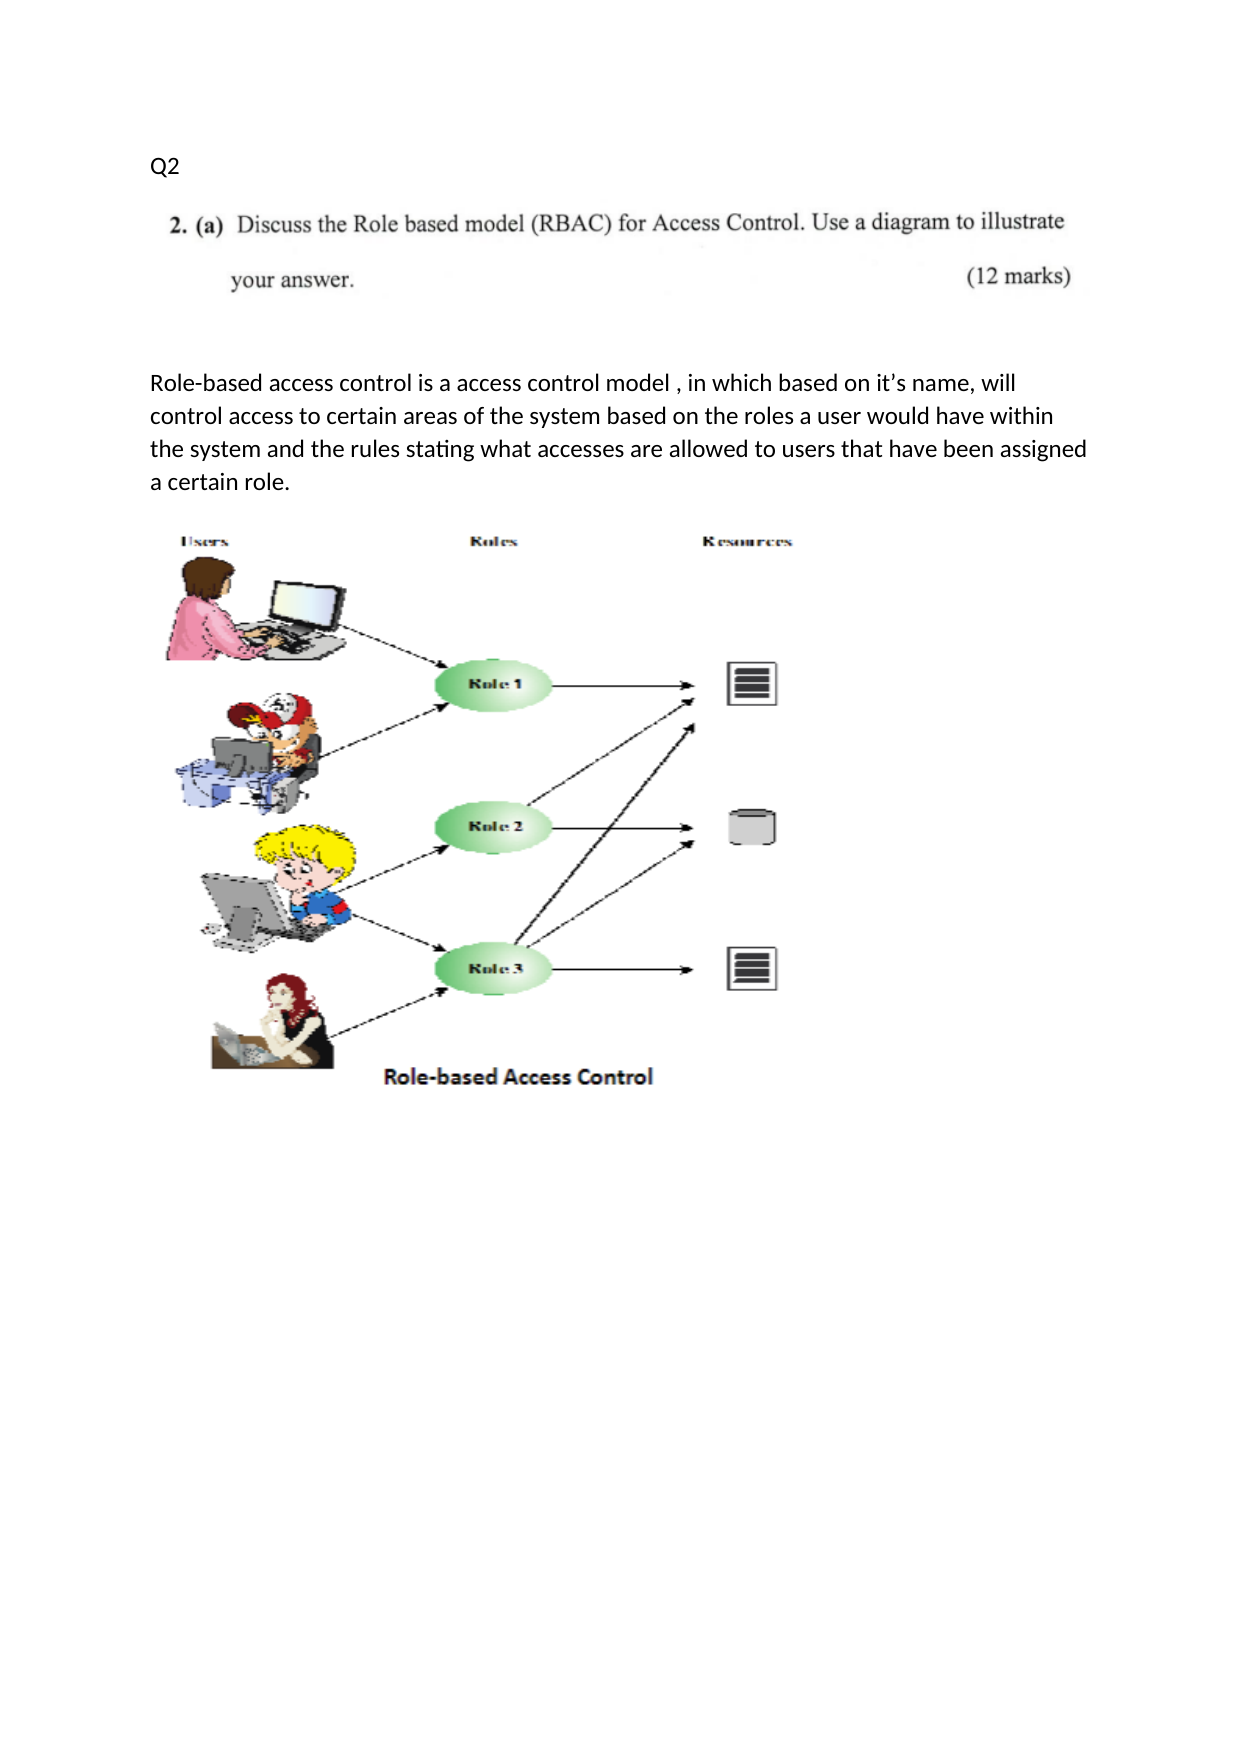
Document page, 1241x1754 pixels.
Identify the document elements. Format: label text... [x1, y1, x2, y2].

picture [150, 199, 1091, 299]
text Q2 [150, 150, 1090, 181]
text Role-based access control is a access control model , in which based on it’s name, will control access to certain areas of the system based on the roles a user would have within the system and the rules stating what accesses are allowed to users that have been assigned a certain role. [150, 367, 1090, 497]
picture [150, 515, 877, 1113]
